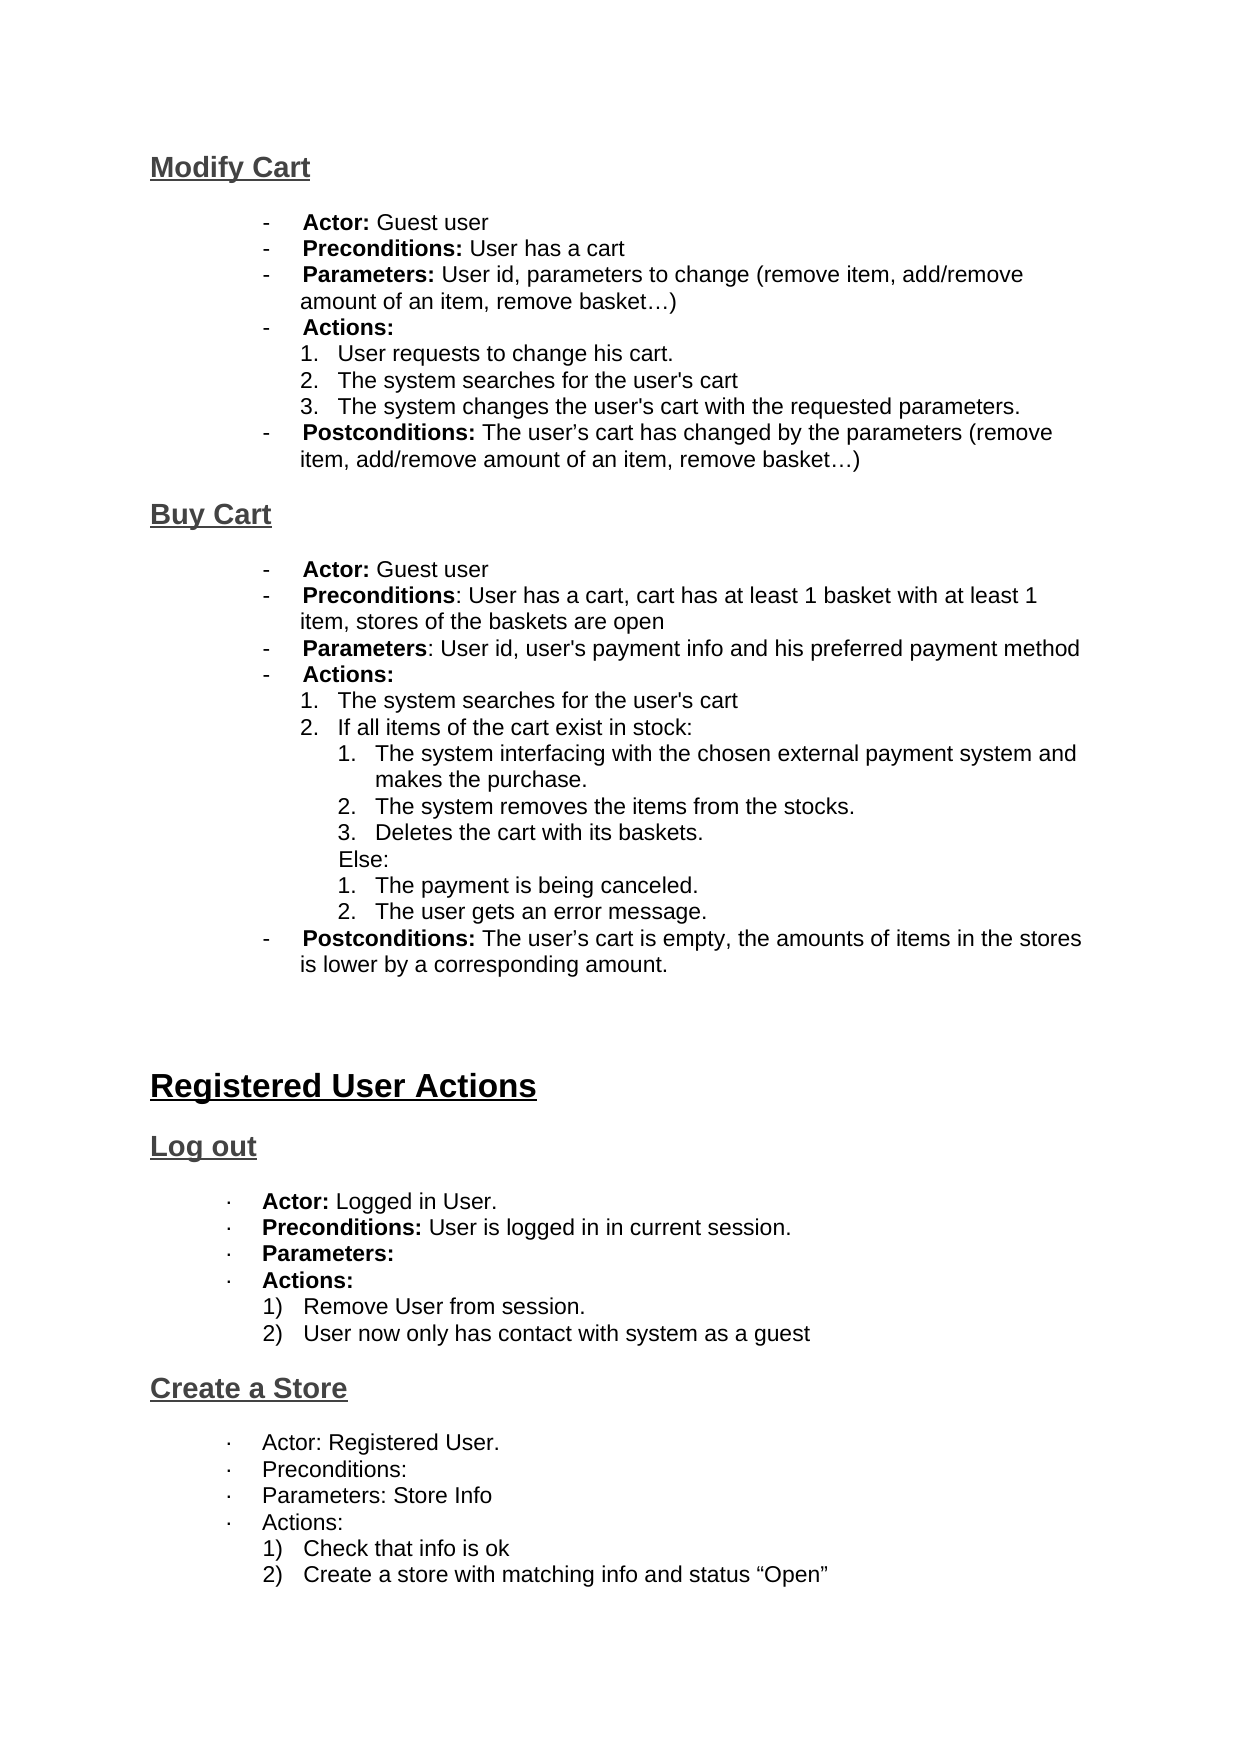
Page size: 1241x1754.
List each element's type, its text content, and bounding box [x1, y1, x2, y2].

text - Postconditions: The user’s cart is empty, the amounts of items in the stores is lower by a corresponding amount. [262, 924, 1090, 977]
text · Preconditions: [225, 1456, 1090, 1482]
text 3. The system changes the user's cart with the requested parameters. [300, 393, 1090, 419]
text · Actions: [225, 1508, 1090, 1535]
subtitle Registered User Actions [150, 1066, 1090, 1104]
text 1. The payment is being canceled. [337, 872, 1090, 898]
text 2. The system searches for the user's cart [300, 367, 1090, 393]
text - Actions: [262, 661, 1090, 687]
text - Actor: Guest user [262, 556, 1090, 582]
text 3. Deletes the cart with its baskets. [337, 819, 1090, 846]
text 1) Remove User from session. [262, 1293, 1090, 1319]
text - Actions: [262, 314, 1090, 340]
text - Postconditions: The user’s cart has changed by the parameters (remove item, add/remove amount of an item, remove basket…) [262, 419, 1090, 472]
text Else: [300, 846, 1090, 872]
text 1. The system interfacing with the chosen external payment system and makes the purchase. [337, 740, 1090, 793]
text · Actor: Logged in User. [225, 1188, 1090, 1214]
text 2) Create a store with matching info and status “Open” [262, 1561, 1090, 1587]
subtitle Log out [150, 1129, 1090, 1163]
text - Parameters: User id, user's payment info and his preferred payment method [262, 635, 1090, 661]
subtitle Modify Cart [150, 150, 1090, 183]
text 2. The system removes the items from the stocks. [337, 793, 1090, 819]
text 2. If all items of the cart exist in stock: [300, 714, 1090, 740]
text 1) Check that info is ok [262, 1535, 1090, 1561]
subtitle Buy Cart [150, 497, 1090, 531]
text 1. User requests to change his cart. [300, 340, 1090, 367]
text · Parameters: Store Info [225, 1482, 1090, 1508]
text - Preconditions: User has a cart, cart has at least 1 basket with at least 1 item, stores of the baskets are open [262, 582, 1090, 635]
text - Actor: Guest user [262, 208, 1090, 235]
text 2. The user gets an error message. [337, 898, 1090, 924]
text 1. The system searches for the user's cart [300, 687, 1090, 714]
text · Parameters: [225, 1240, 1090, 1267]
text 2) User now only has contact with system as a guest [262, 1319, 1090, 1346]
text - Parameters: User id, parameters to change (remove item, add/remove amount of an item, remove basket…) [262, 261, 1090, 314]
text · Actor: Registered User. [225, 1429, 1090, 1456]
text · Preconditions: User is logged in in current session. [225, 1214, 1090, 1240]
text - Preconditions: User has a cart [262, 235, 1090, 261]
subtitle Create a Store [150, 1371, 1090, 1404]
text · Actions: [225, 1267, 1090, 1293]
